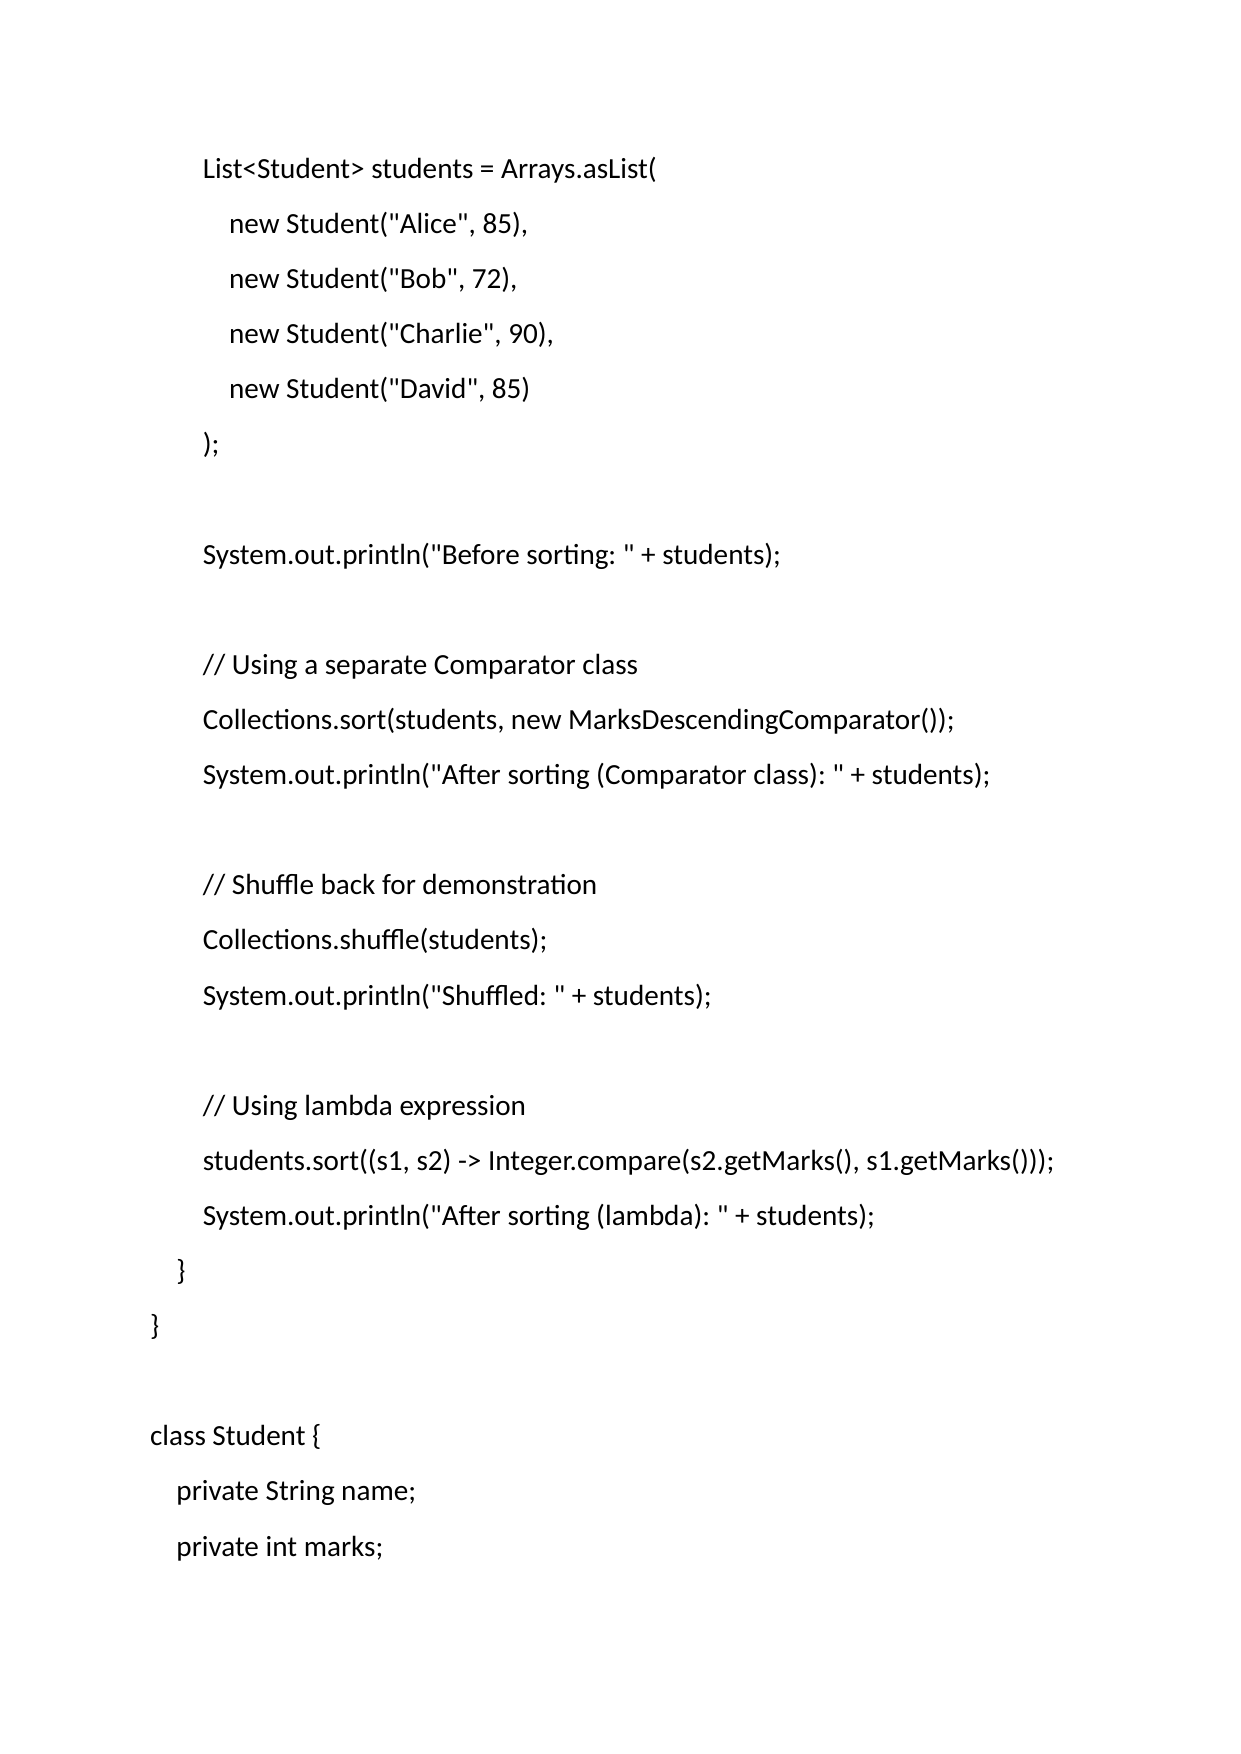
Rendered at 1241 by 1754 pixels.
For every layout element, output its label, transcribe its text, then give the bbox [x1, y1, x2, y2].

text // Using lambda expression [150, 1087, 1090, 1122]
text System.out.println("Before sorting: " + students); [150, 536, 1090, 571]
text new Student("Bob", 72), [150, 260, 1090, 296]
text System.out.println("After sorting (Comparator class): " + students); [150, 756, 1090, 792]
text students.sort((s1, s2) -> Integer.compare(s2.getMarks(), s1.getMarks())); [150, 1142, 1090, 1177]
text class Student { [150, 1417, 1090, 1453]
text private int marks; [150, 1528, 1090, 1563]
text ); [150, 426, 1090, 461]
text List<Student> students = Arrays.asList( [150, 150, 1090, 186]
text Collections.shuffle(students); [150, 921, 1090, 957]
text // Using a separate Comparator class [150, 646, 1090, 682]
text // Shuffle back for demonstration [150, 866, 1090, 902]
text System.out.println("Shuffled: " + students); [150, 977, 1090, 1012]
text Collections.sort(students, new MarksDescendingComparator()); [150, 701, 1090, 737]
text new Student("David", 85) [150, 370, 1090, 406]
text new Student("Alice", 85), [150, 205, 1090, 241]
text private String name; [150, 1472, 1090, 1508]
text new Student("Charlie", 90), [150, 315, 1090, 351]
text } [150, 1252, 1090, 1288]
text } [150, 1307, 1090, 1343]
text System.out.println("After sorting (lambda): " + students); [150, 1197, 1090, 1233]
